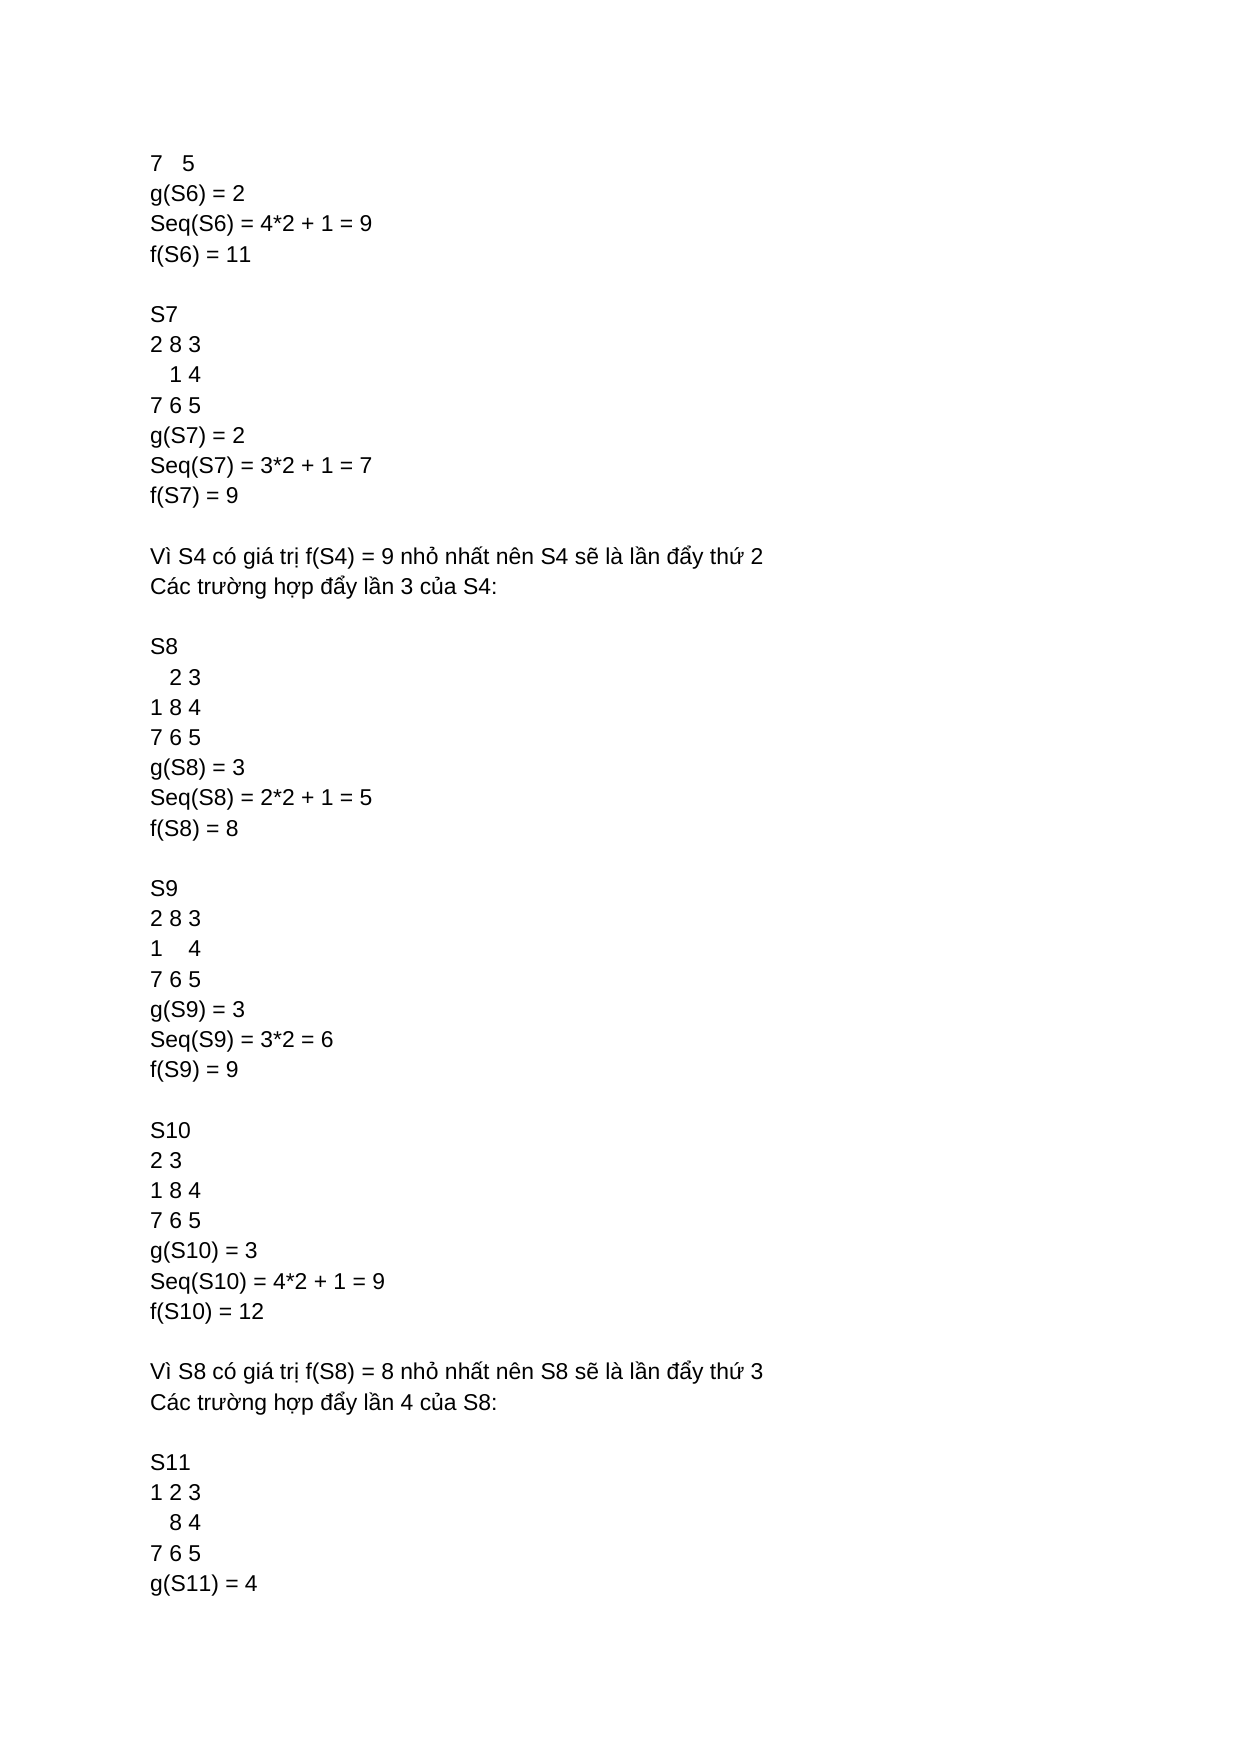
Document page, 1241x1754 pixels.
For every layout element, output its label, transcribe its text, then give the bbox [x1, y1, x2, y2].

text S7 [150, 301, 1090, 327]
text Vì S4 có giá trị f(S4) = 9 nhỏ nhất nên S4 sẽ là lần đẩy thứ 2 [150, 543, 1090, 569]
text Seq(S6) = 4*2 + 1 = 9 [150, 210, 1090, 237]
text f(S9) = 9 [150, 1056, 1090, 1083]
text 7 6 5 [150, 1539, 1090, 1566]
text 7 5 [150, 150, 1090, 176]
text 1 2 3 [150, 1479, 1090, 1506]
text g(S11) = 4 [150, 1570, 1090, 1596]
text f(S7) = 9 [150, 482, 1090, 509]
text Các trường hợp đẩy lần 4 của S8: [150, 1388, 1090, 1415]
text 1 8 4 [150, 694, 1090, 720]
text Seq(S8) = 2*2 + 1 = 5 [150, 784, 1090, 811]
text 7 6 5 [150, 1207, 1090, 1234]
text g(S6) = 2 [150, 180, 1090, 207]
text 7 6 5 [150, 392, 1090, 418]
text 2 3 [150, 1147, 1090, 1173]
text S11 [150, 1449, 1090, 1475]
text S9 [150, 875, 1090, 901]
text S8 [150, 633, 1090, 660]
text Seq(S7) = 3*2 + 1 = 7 [150, 452, 1090, 478]
text 8 4 [150, 1509, 1090, 1536]
text g(S7) = 2 [150, 422, 1090, 448]
text 1 8 4 [150, 1177, 1090, 1203]
text 1 4 [150, 935, 1090, 962]
text f(S8) = 8 [150, 814, 1090, 841]
text Vì S8 có giá trị f(S8) = 8 nhỏ nhất nên S8 sẽ là lần đẩy thứ 3 [150, 1358, 1090, 1385]
text Seq(S9) = 3*2 = 6 [150, 1026, 1090, 1052]
text g(S8) = 3 [150, 754, 1090, 781]
text 7 6 5 [150, 724, 1090, 750]
text f(S10) = 12 [150, 1298, 1090, 1324]
text S10 [150, 1117, 1090, 1143]
text 7 6 5 [150, 966, 1090, 992]
text f(S6) = 11 [150, 241, 1090, 267]
text 2 8 3 [150, 905, 1090, 932]
text 1 4 [150, 361, 1090, 388]
text Seq(S10) = 4*2 + 1 = 9 [150, 1268, 1090, 1294]
text 2 3 [150, 663, 1090, 690]
text g(S9) = 3 [150, 996, 1090, 1022]
text g(S10) = 3 [150, 1237, 1090, 1264]
text 2 8 3 [150, 331, 1090, 358]
text Các trường hợp đẩy lần 3 của S4: [150, 573, 1090, 599]
